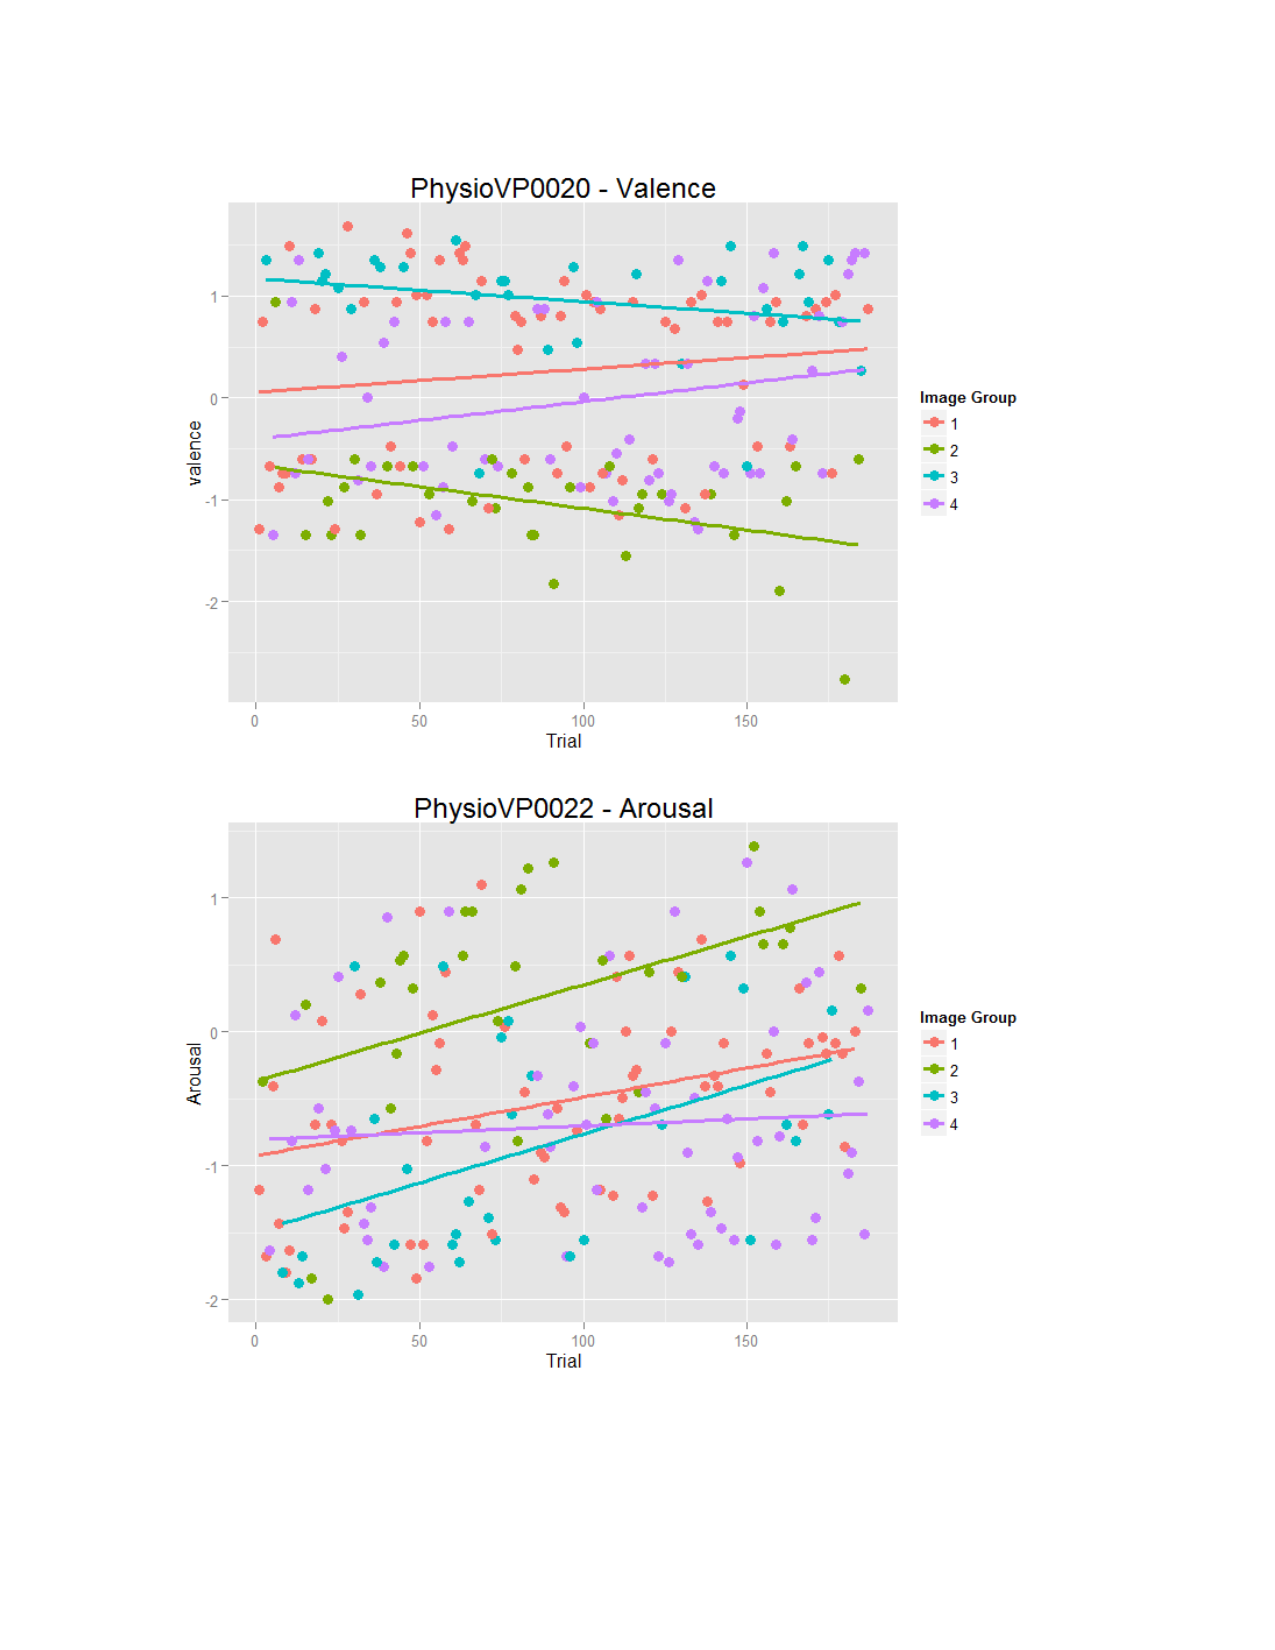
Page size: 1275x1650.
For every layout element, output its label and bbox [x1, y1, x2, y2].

picture [168, 769, 1062, 1384]
picture [168, 150, 1062, 764]
